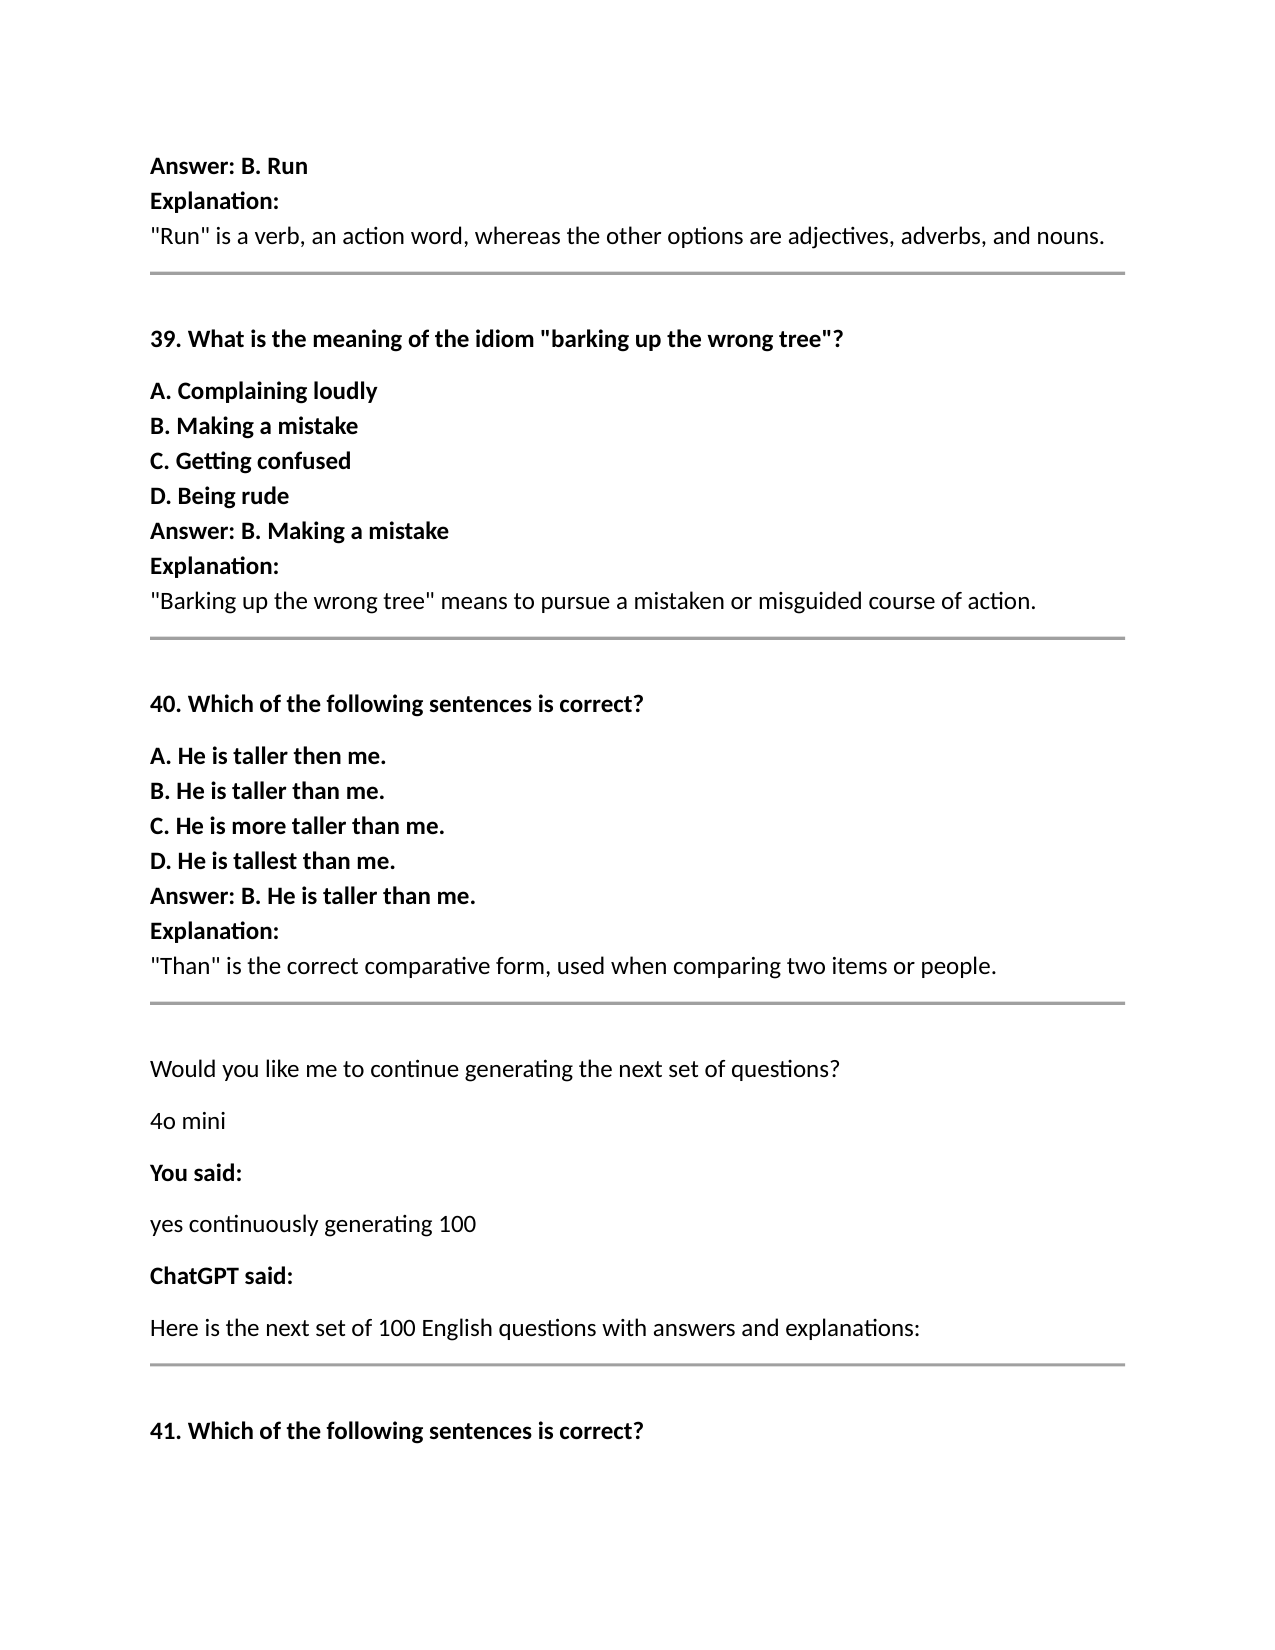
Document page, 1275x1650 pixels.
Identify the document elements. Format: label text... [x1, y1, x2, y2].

text 4o mini [150, 1105, 1125, 1136]
text 41. Which of the following sentences is correct? [150, 1415, 1125, 1446]
text Would you like me to continue generating the next set of questions? [150, 1053, 1125, 1084]
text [150, 150, 1125, 251]
text Here is the next set of 100 English questions with answers and explanations: [150, 1312, 1125, 1342]
text You said: [150, 1157, 1125, 1187]
text A. He is taller then me. B. He is taller than me. C. He is more taller than me. D. He is tallest than me. Answer: B. He is taller than me. Explanation: "Than" is the correct comparative form, used when comparing two items or people. [150, 740, 1125, 981]
text 39. What is the meaning of the idiom "barking up the wrong tree"? [150, 323, 1125, 354]
text ChatGPT said: [150, 1260, 1125, 1291]
text 40. Which of the following sentences is correct? [150, 688, 1125, 719]
text yes continuously generating 100 [150, 1208, 1125, 1239]
text A. Complaining loudly B. Making a mistake C. Getting confused D. Being rude Answer: B. Making a mistake Explanation: "Barking up the wrong tree" means to pursue a mistaken or misguided course of action. [150, 375, 1125, 616]
